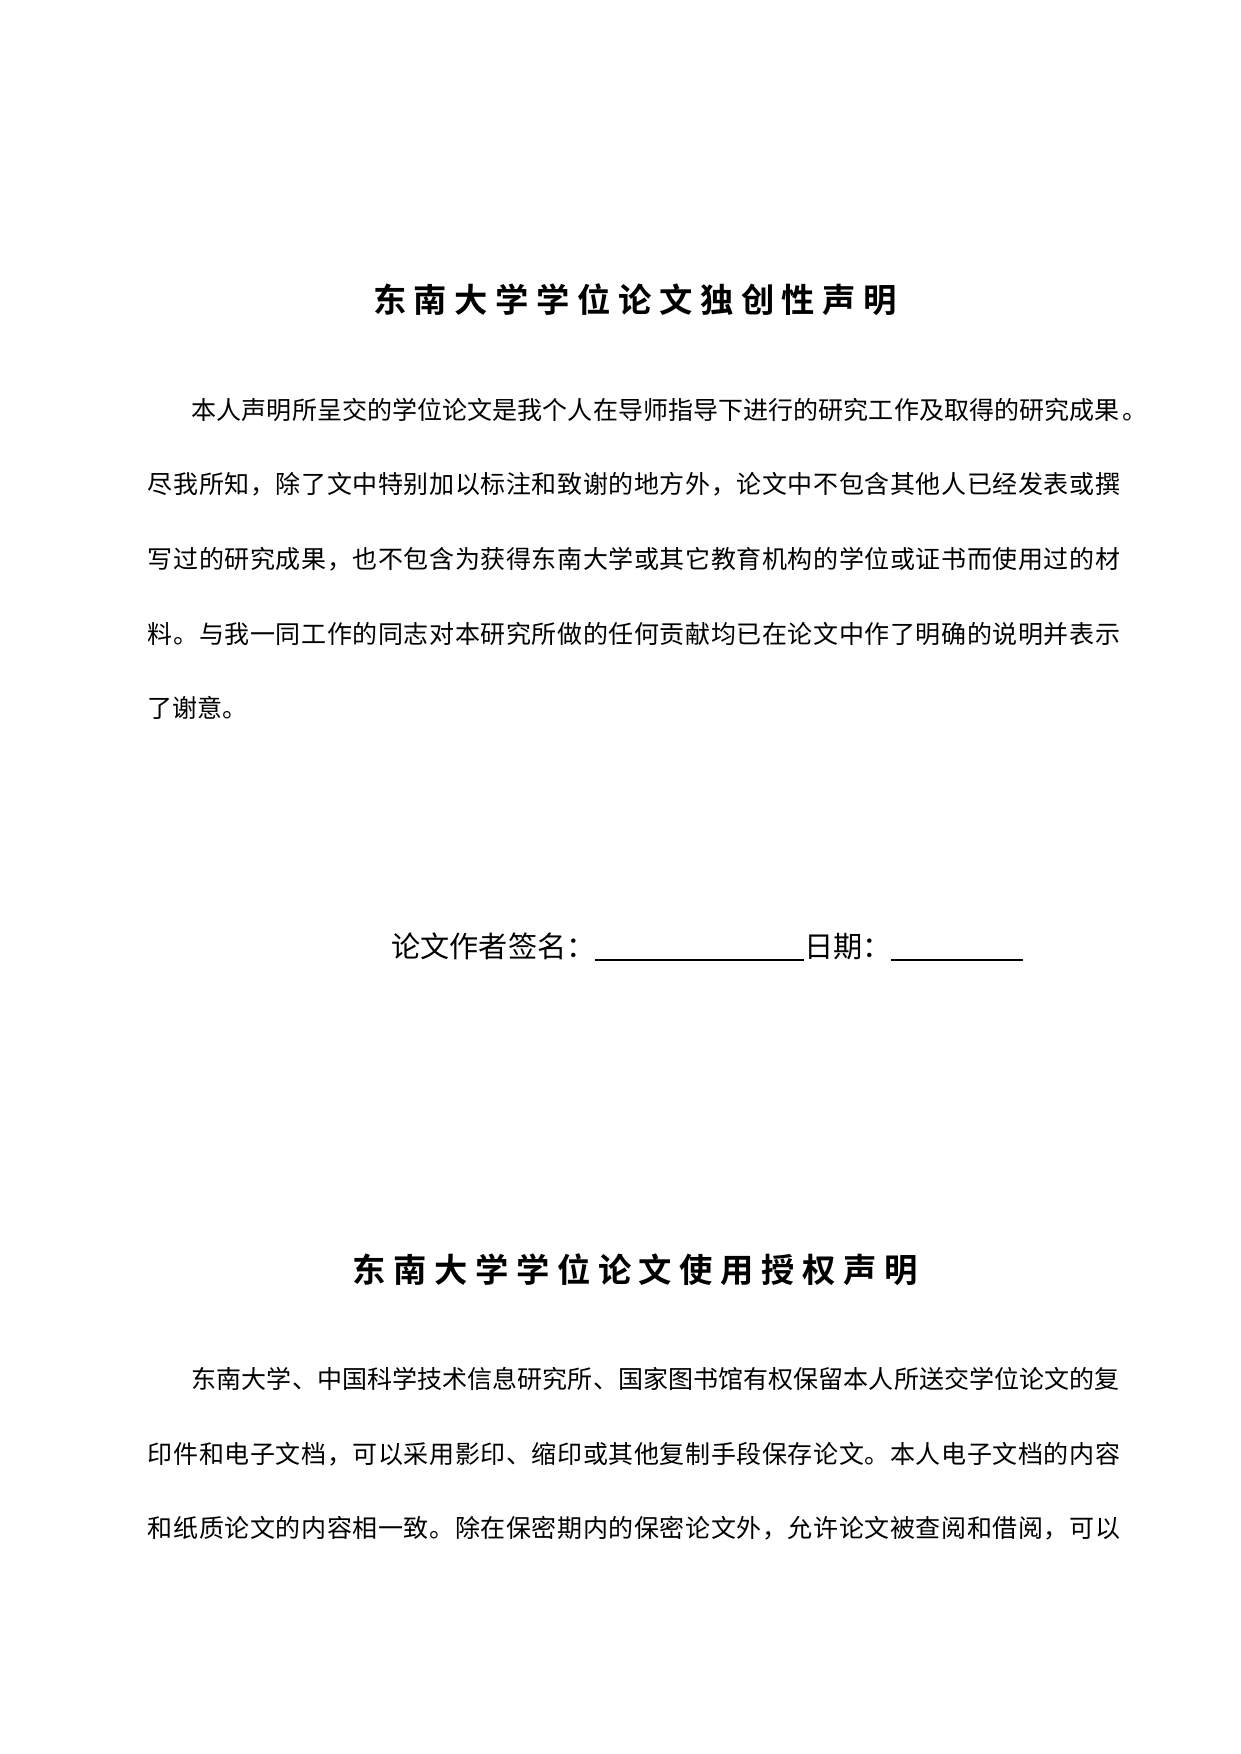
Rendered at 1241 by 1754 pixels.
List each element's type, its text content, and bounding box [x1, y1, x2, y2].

text 东 南 大 学 学 位 论 文 使 用 授 权 声 明 [148, 1235, 1122, 1300]
text 东 南 大 学 学 位 论 文 独 创 性 声 明 [148, 266, 1122, 331]
text 论文作者签名： 日期： [148, 912, 1122, 977]
text 本人声明所呈交的学位论文是我个人在导师指导下进行的研究工作及取得的研究成果。尽我所知，除了文中特别加以标注和致谢的地方外，论文中不包含其他人已经发表或撰写过的研究成果，也不包含为获得东南大学或其它教育机构的学位或证书而使用过的材料。与我一同工作的同志对本研究所做的任何贡献均已在论文中作了明确的说明并表示了谢意。 [148, 376, 1122, 739]
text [148, 1345, 1122, 1559]
